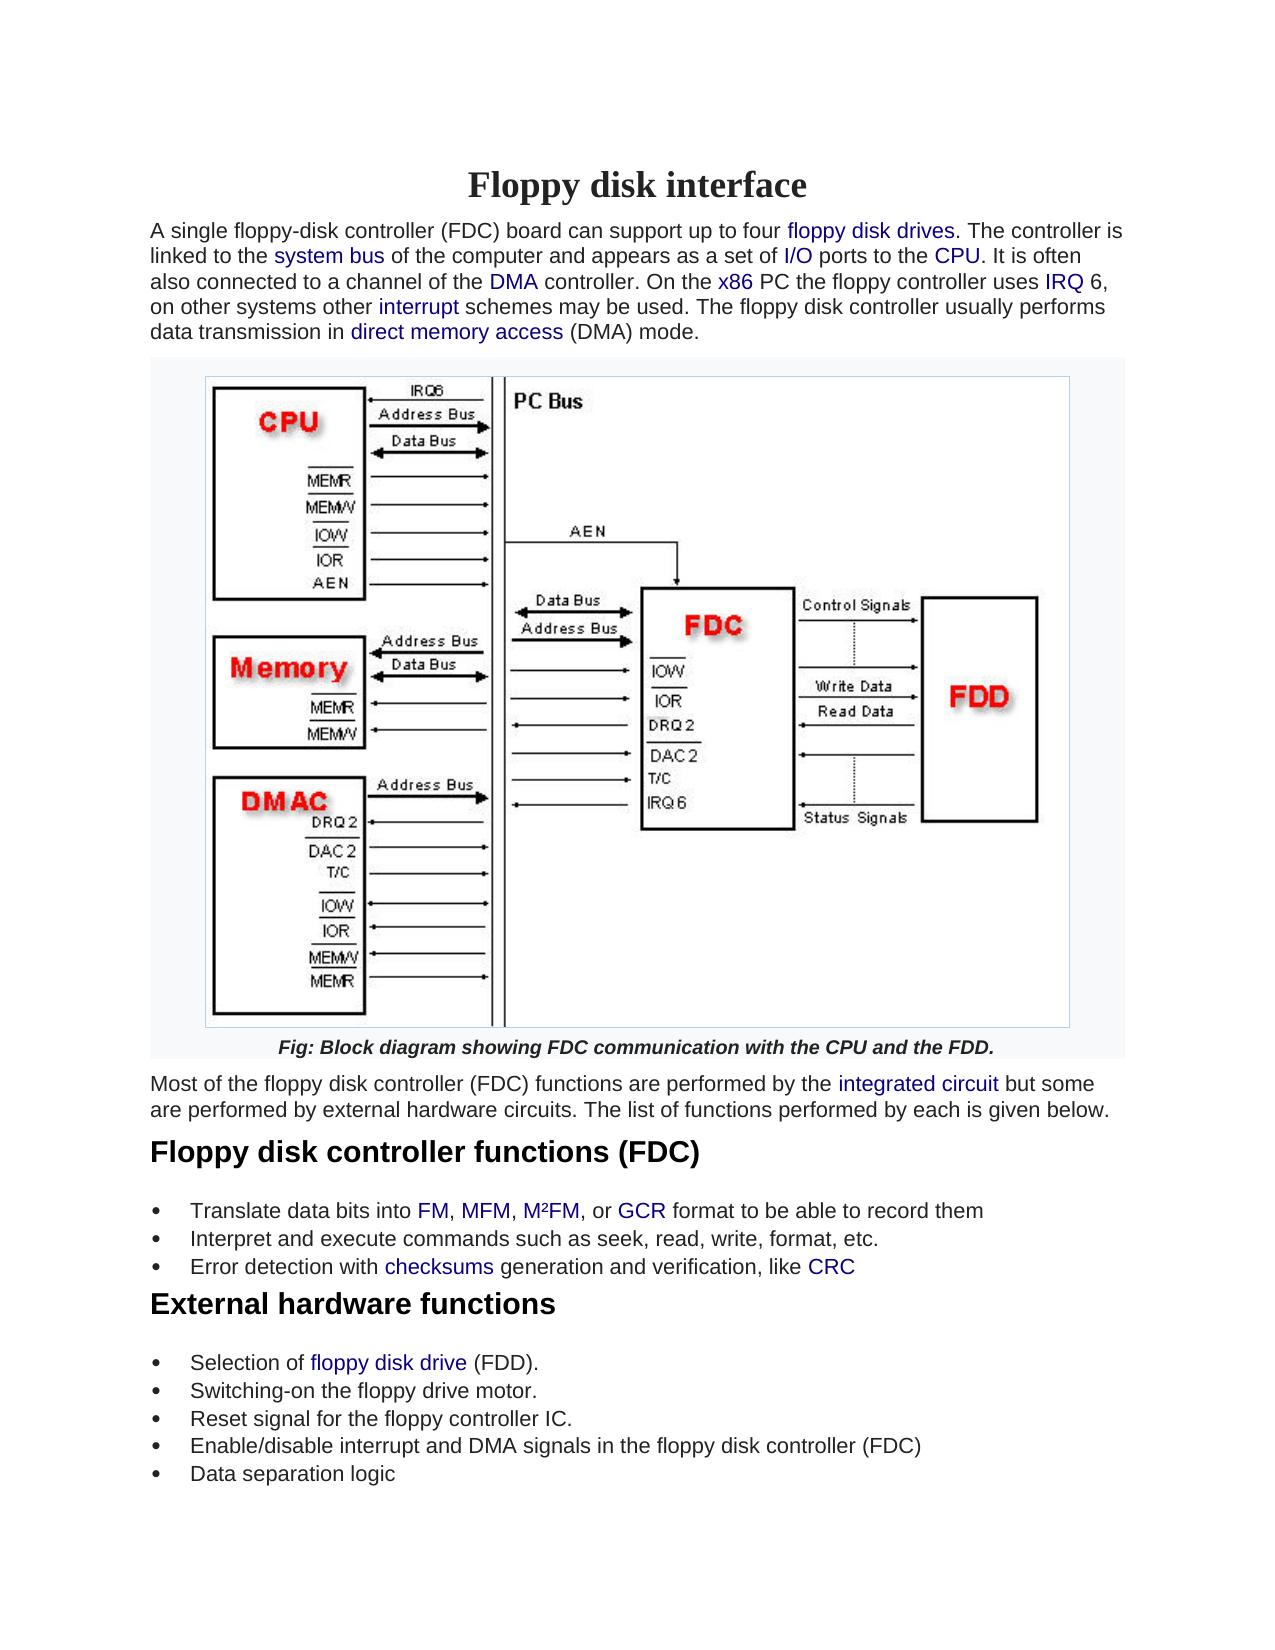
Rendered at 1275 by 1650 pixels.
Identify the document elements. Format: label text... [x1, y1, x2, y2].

list Selection of floppy disk drive (FDD). [152, 1350, 1125, 1376]
list Reset signal for the floppy controller IC. [152, 1406, 1125, 1431]
list Error detection with checksums generation and verification, like CRC [152, 1254, 1125, 1279]
list Data separation logic [152, 1461, 1125, 1486]
list Interpret and execute commands such as seek, read, write, format, etc. [152, 1226, 1125, 1251]
text Floppy disk controller functions (FDC) [150, 1134, 1125, 1169]
text Floppy disk interface [150, 162, 1125, 206]
list Translate data bits into FM, MFM, M²FM, or GCR format to be able to record them [152, 1198, 1125, 1223]
list Switching-on the floppy drive motor. [152, 1378, 1125, 1403]
list Enable/disable interrupt and DMA signals in the floppy disk controller (FDC) [152, 1433, 1125, 1459]
picture [206, 377, 1069, 1027]
text A single floppy-disk controller (FDC) board can support up to four floppy disk drives. The controller is linked to the system bus of the computer and appears as a set of I/O ports to the CPU. It is often also connected to a channel of the DMA controller. On the x86 PC the floppy controller uses IRQ 6, on other systems other interrupt schemes may be used. The floppy disk controller usually performs data transmission in direct memory access (DMA) mode. [150, 218, 1125, 344]
text Most of the floppy disk controller (FDC) functions are performed by the integrated circuit but some are performed by external hardware circuits. The list of functions performed by each is given below. [150, 1071, 1125, 1122]
text External hardware functions [150, 1286, 1125, 1321]
